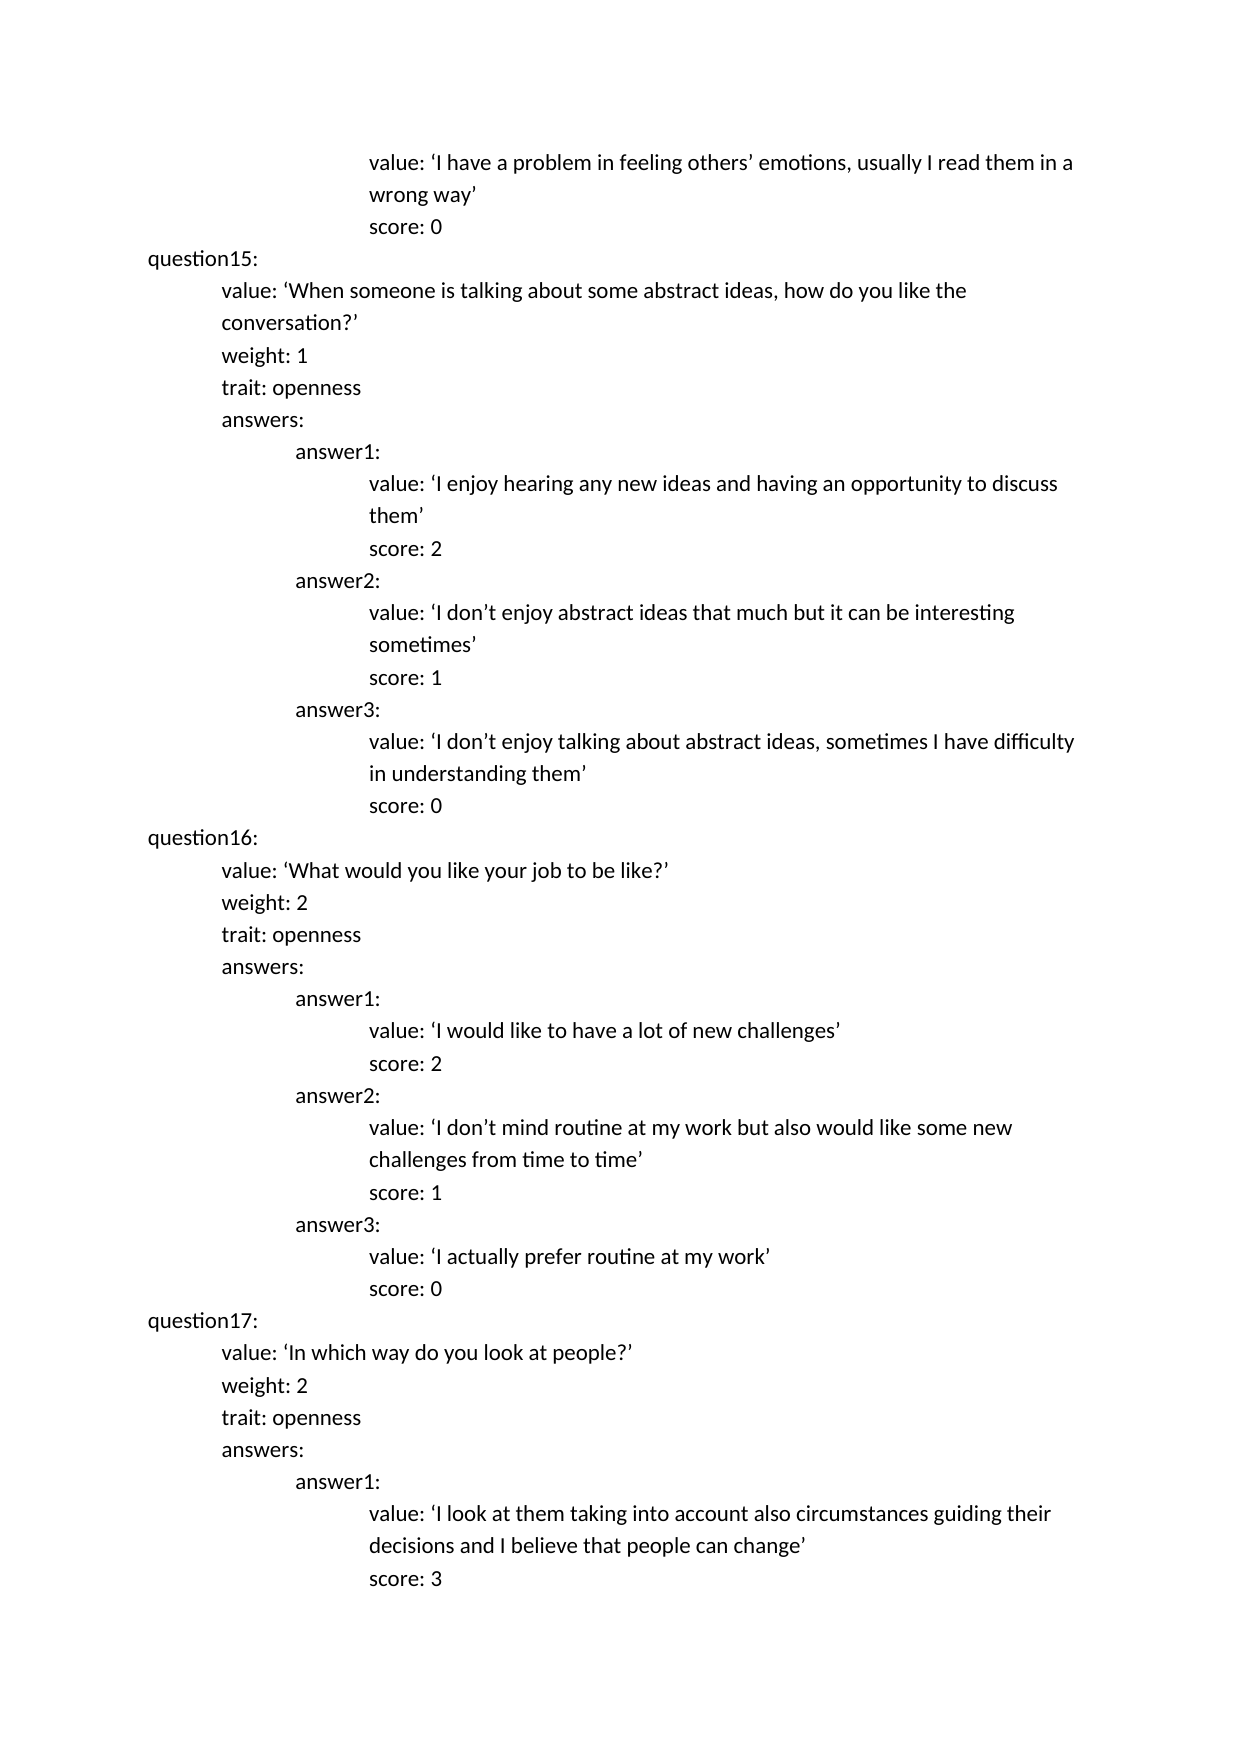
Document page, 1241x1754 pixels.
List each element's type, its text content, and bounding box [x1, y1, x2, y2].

text trait: openness [148, 920, 1093, 948]
text value: ‘I don’t enjoy abstract ideas that much but it can be interesting sometimes’ [369, 598, 1093, 658]
text score: 2 [369, 1049, 1093, 1077]
text value: ‘I don’t mind routine at my work but also would like some new challenges from time to time’ [369, 1113, 1093, 1173]
text answer3: [148, 695, 1093, 723]
text answer3: [148, 1210, 1093, 1238]
text value: ‘I enjoy hearing any new ideas and having an opportunity to discuss them’ [369, 469, 1093, 530]
text trait: openness [148, 373, 1093, 401]
text value: ‘I actually prefer routine at my work’ [369, 1242, 1093, 1270]
text value: ‘In which way do you look at people?’ [148, 1338, 1093, 1367]
text question15: [148, 244, 1093, 272]
text score: 1 [295, 663, 1093, 691]
text score: 0 [369, 1274, 1093, 1302]
text answer1: [148, 1467, 1093, 1495]
text score: 0 [369, 791, 1093, 819]
text score: 1 [295, 1178, 1093, 1206]
text score: 3 [369, 1564, 1093, 1592]
text weight: 2 [148, 1371, 1093, 1399]
text weight: 2 [148, 888, 1093, 916]
text answer1: [148, 437, 1093, 465]
text answers: [148, 1435, 1093, 1463]
text weight: 1 [148, 341, 1093, 369]
text answers: [148, 952, 1093, 980]
text value: ‘What would you like your job to be like?’ [148, 856, 1093, 884]
text value: ‘I look at them taking into account also circumstances guiding their decisions and I believe that people can change’ [369, 1499, 1093, 1560]
text score: 2 [369, 534, 1093, 562]
text answer2: [148, 566, 1093, 594]
text answers: [148, 405, 1093, 433]
text score: 0 [369, 212, 1093, 240]
text question16: [148, 823, 1093, 852]
text answer1: [148, 984, 1093, 1012]
text value: ‘When someone is talking about some abstract ideas, how do you like the conversation?’ [221, 276, 1093, 337]
text trait: openness [148, 1403, 1093, 1431]
text value: ‘I have a problem in feeling others’ emotions, usually I read them in a wrong way’ [369, 148, 1093, 208]
text value: ‘I would like to have a lot of new challenges’ [369, 1017, 1093, 1045]
text value: ‘I don’t enjoy talking about abstract ideas, sometimes I have difficulty in understanding them’ [369, 727, 1093, 787]
text question17: [148, 1306, 1093, 1334]
text answer2: [148, 1081, 1093, 1109]
